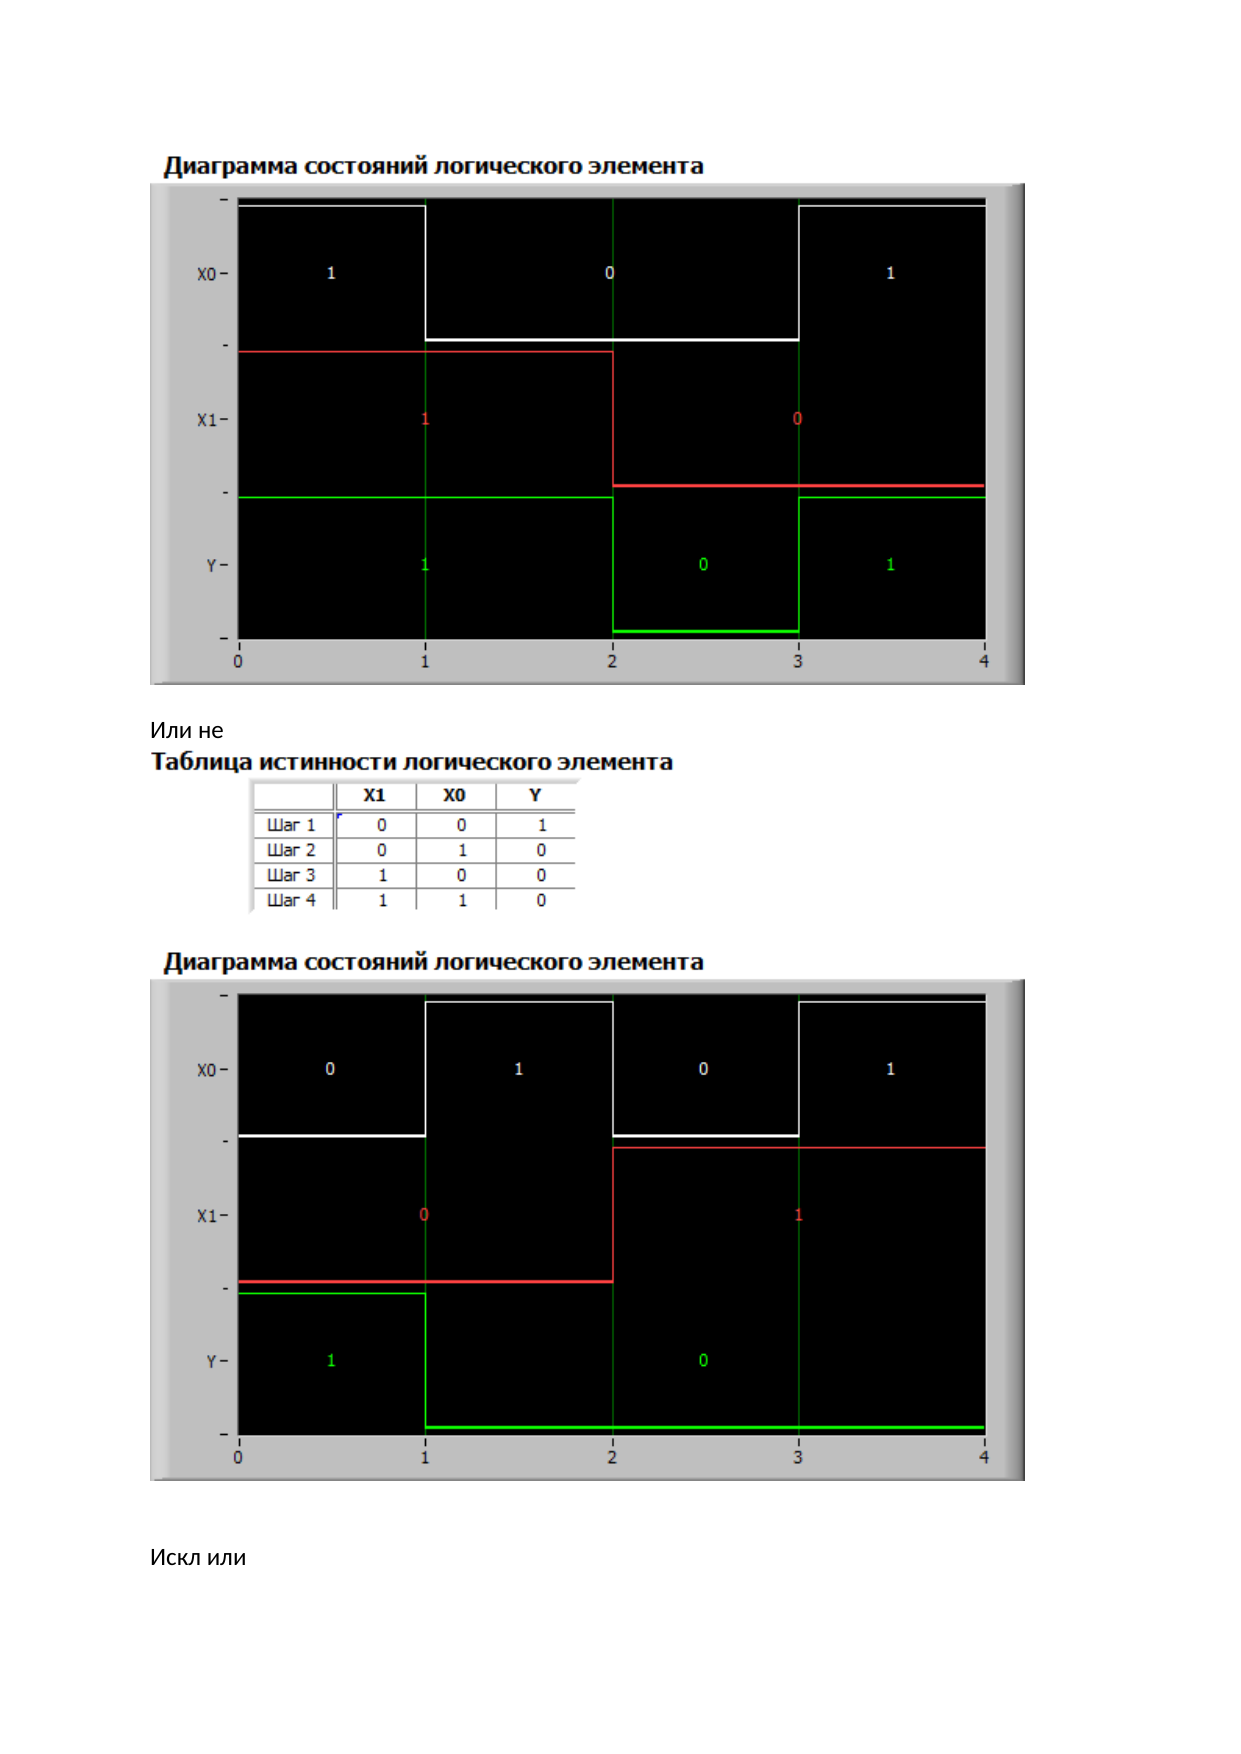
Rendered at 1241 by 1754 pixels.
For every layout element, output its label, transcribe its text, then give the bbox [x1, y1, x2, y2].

picture [150, 946, 1025, 1481]
text Или не [150, 715, 1090, 745]
text Искл или [150, 1541, 1090, 1572]
picture [150, 745, 677, 916]
picture [150, 150, 1025, 685]
